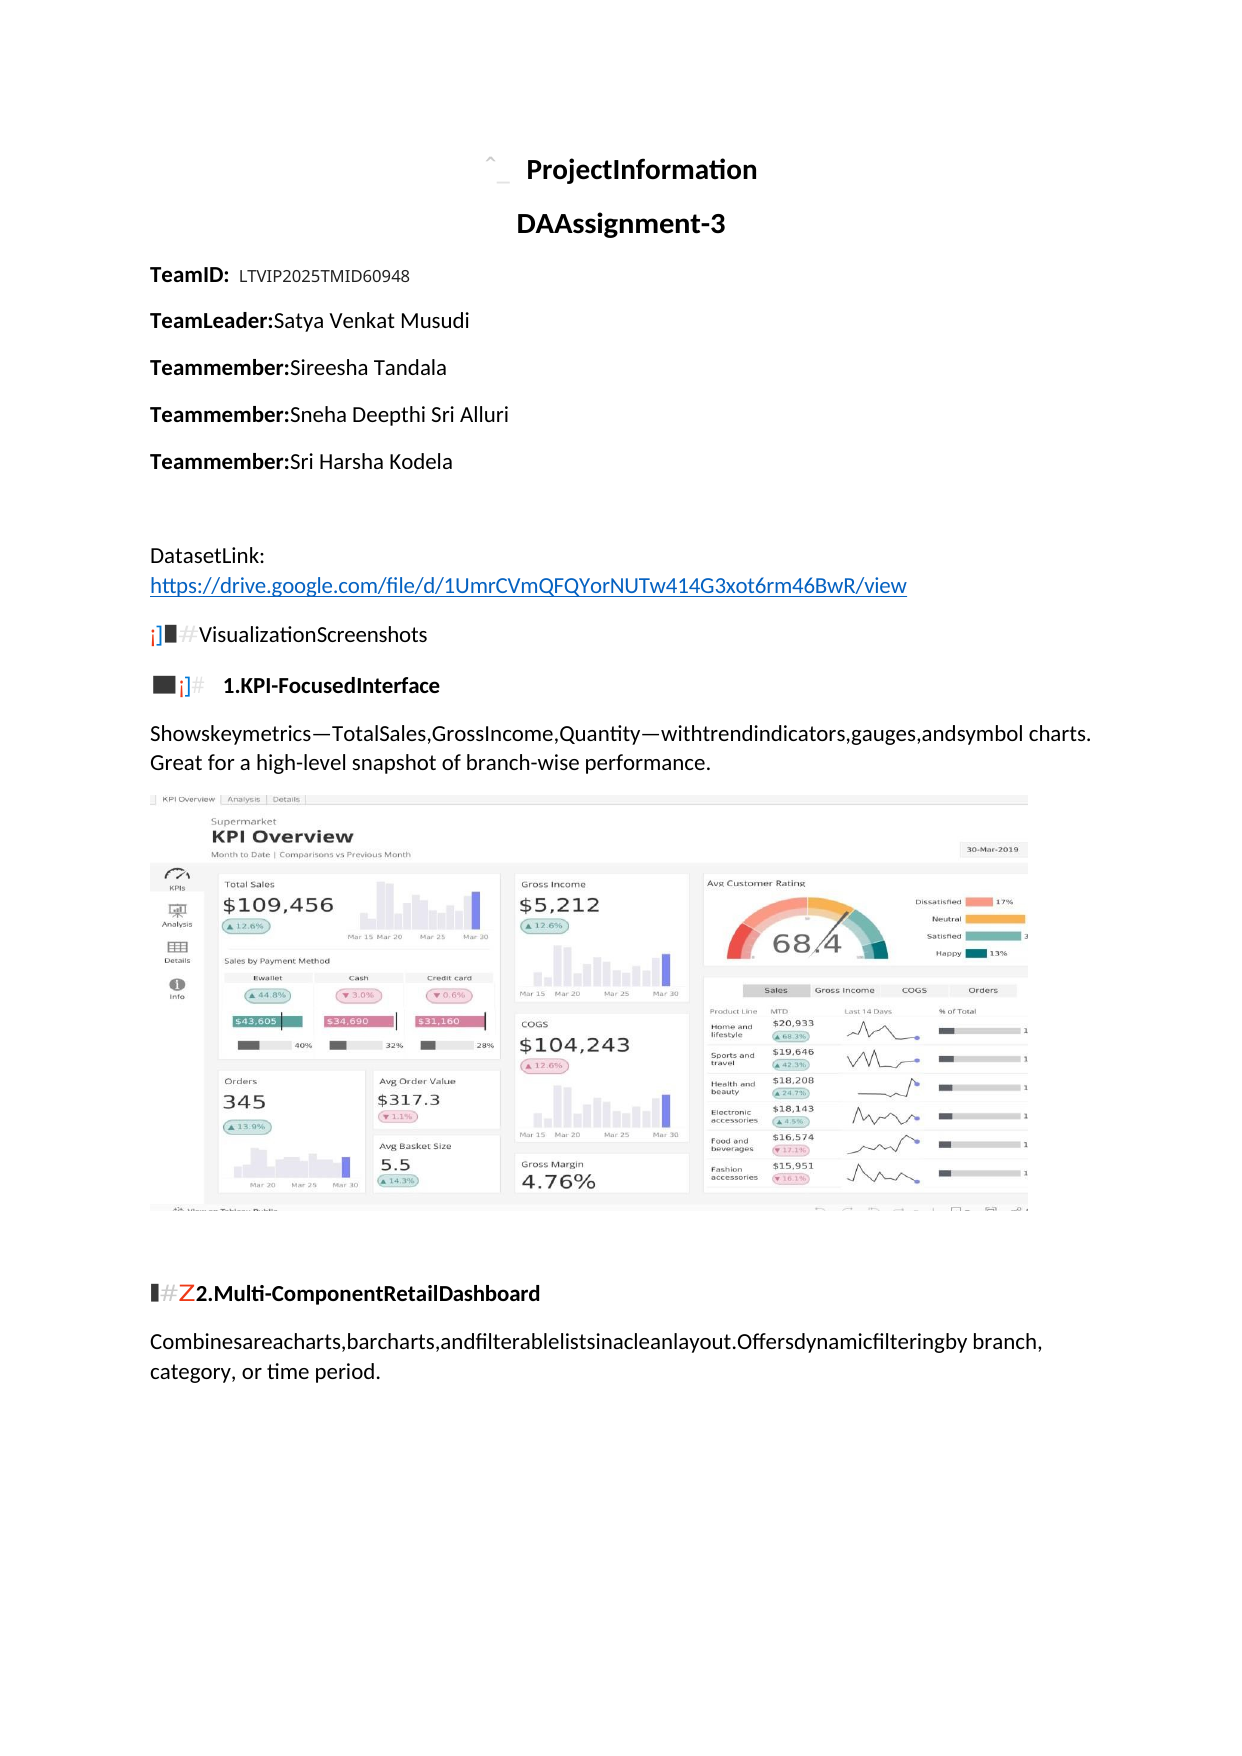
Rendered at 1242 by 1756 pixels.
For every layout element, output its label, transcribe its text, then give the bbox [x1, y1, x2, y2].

text Teammember:Sri Harsha Kodela [150, 447, 1094, 475]
text TeamLeader:Satya Venkat Musudi [150, 307, 1094, 334]
text TeamID: LTVIP2025TMID60948 [150, 260, 1094, 288]
text DatasetLink: https://drive.google.com/file/d/1UmrCVmQFQYorNUTw414G3xot6rm46BwR/view [150, 542, 909, 599]
text ¡]⬛#VisualizationScreenshots [150, 618, 1094, 649]
subtitle ⬛#Z2.Multi-ComponentRetailDashboard [150, 1277, 1094, 1308]
title ˆ_ ProjectInformation DAAssignment-3 [481, 148, 761, 241]
text Teammember:Sireesha Tandala [150, 353, 1094, 381]
text Showskeymetrics—TotalSales,GrossIncome,Quantity—withtrendindicators,gauges,andsymbol charts. Great for a high-level snapshot of branch-wise performance. [150, 719, 1094, 776]
text Teammember:Sneha Deepthi Sri Alluri [150, 400, 1094, 428]
picture [150, 795, 1028, 1211]
text Combinesareacharts,barcharts,andfilterablelistsinacleanlayout.Offersdynamicfilteringby branch, category, or time period. [150, 1327, 1094, 1385]
subtitle ⬛¡]# 1.KPI-FocusedInterface [150, 668, 1094, 700]
